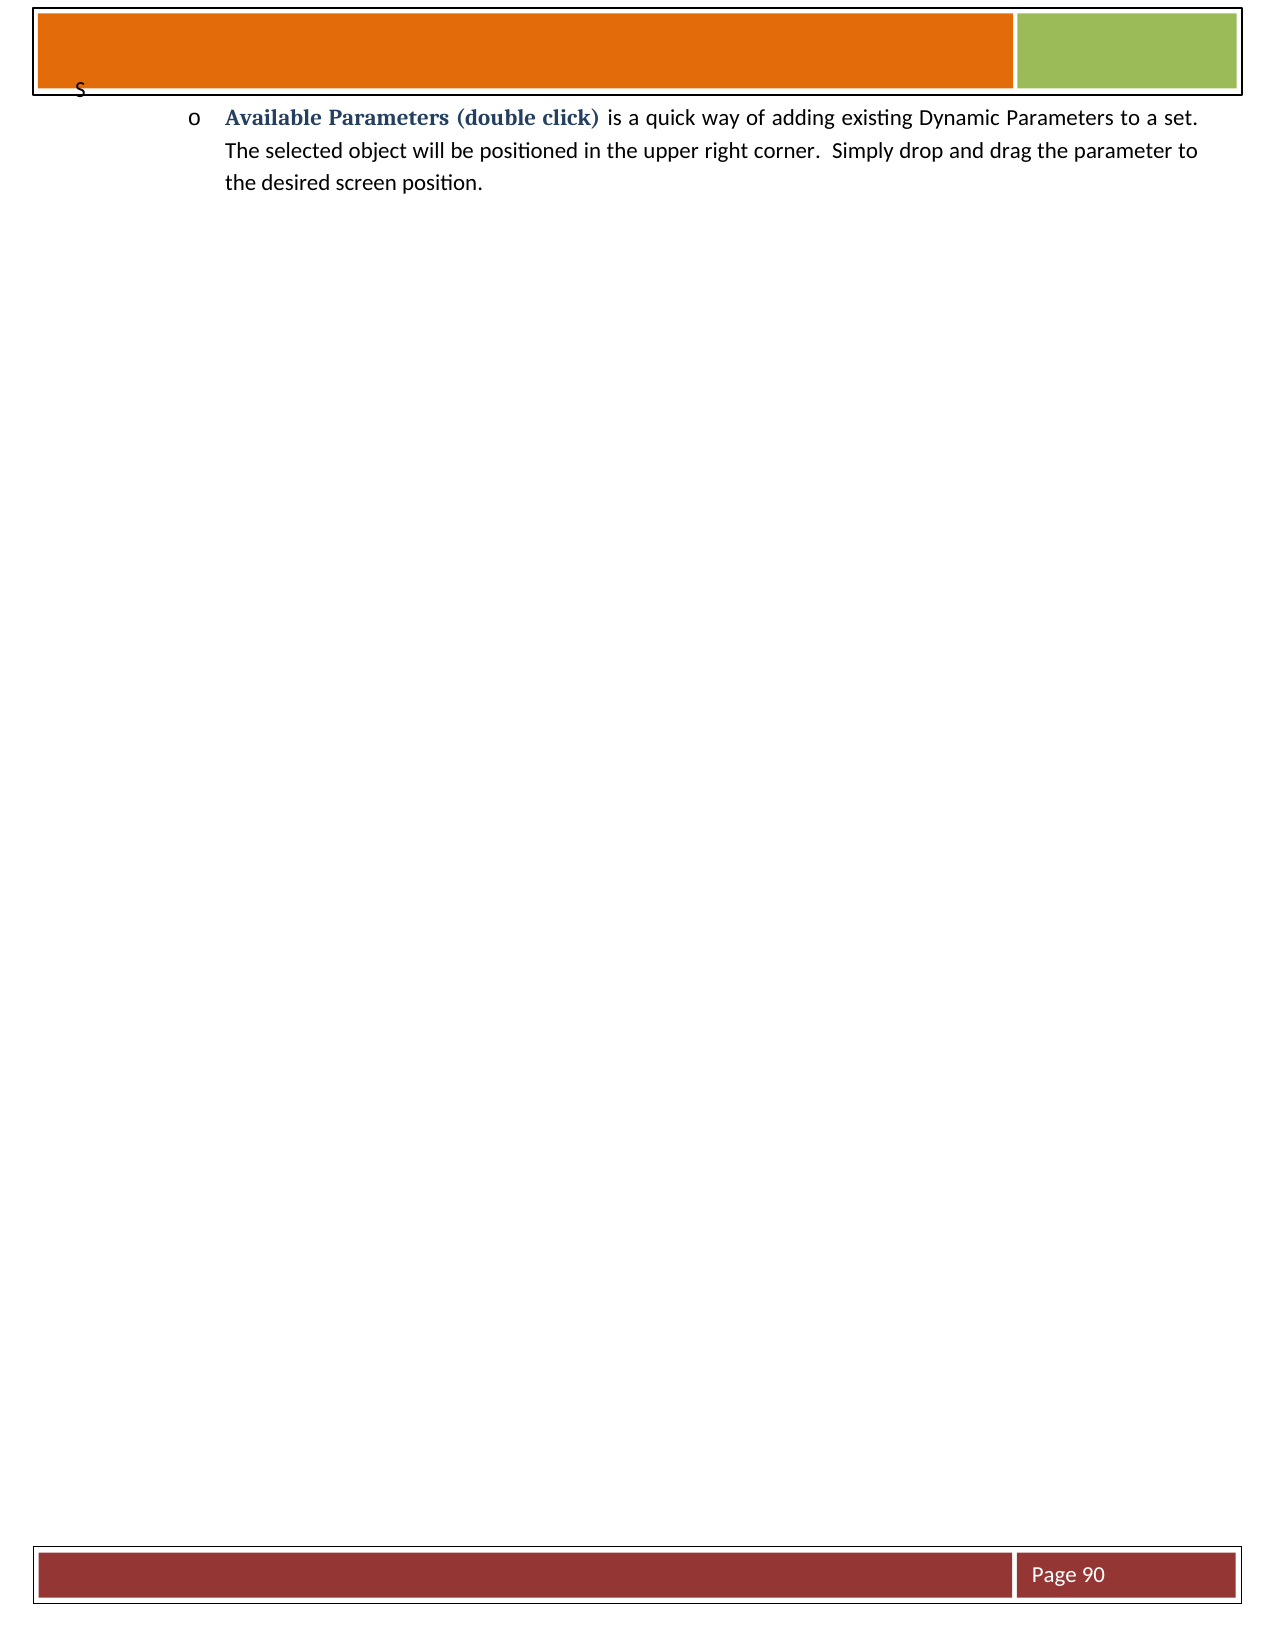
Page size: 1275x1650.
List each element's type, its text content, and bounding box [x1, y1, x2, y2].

list Available Parameters (double click) is a quick way of adding existing Dynamic Parameters to a set. The selected object will be positioned in the upper right corner. Simply drop and drag the parameter to the desired screen position. [187, 103, 1200, 197]
